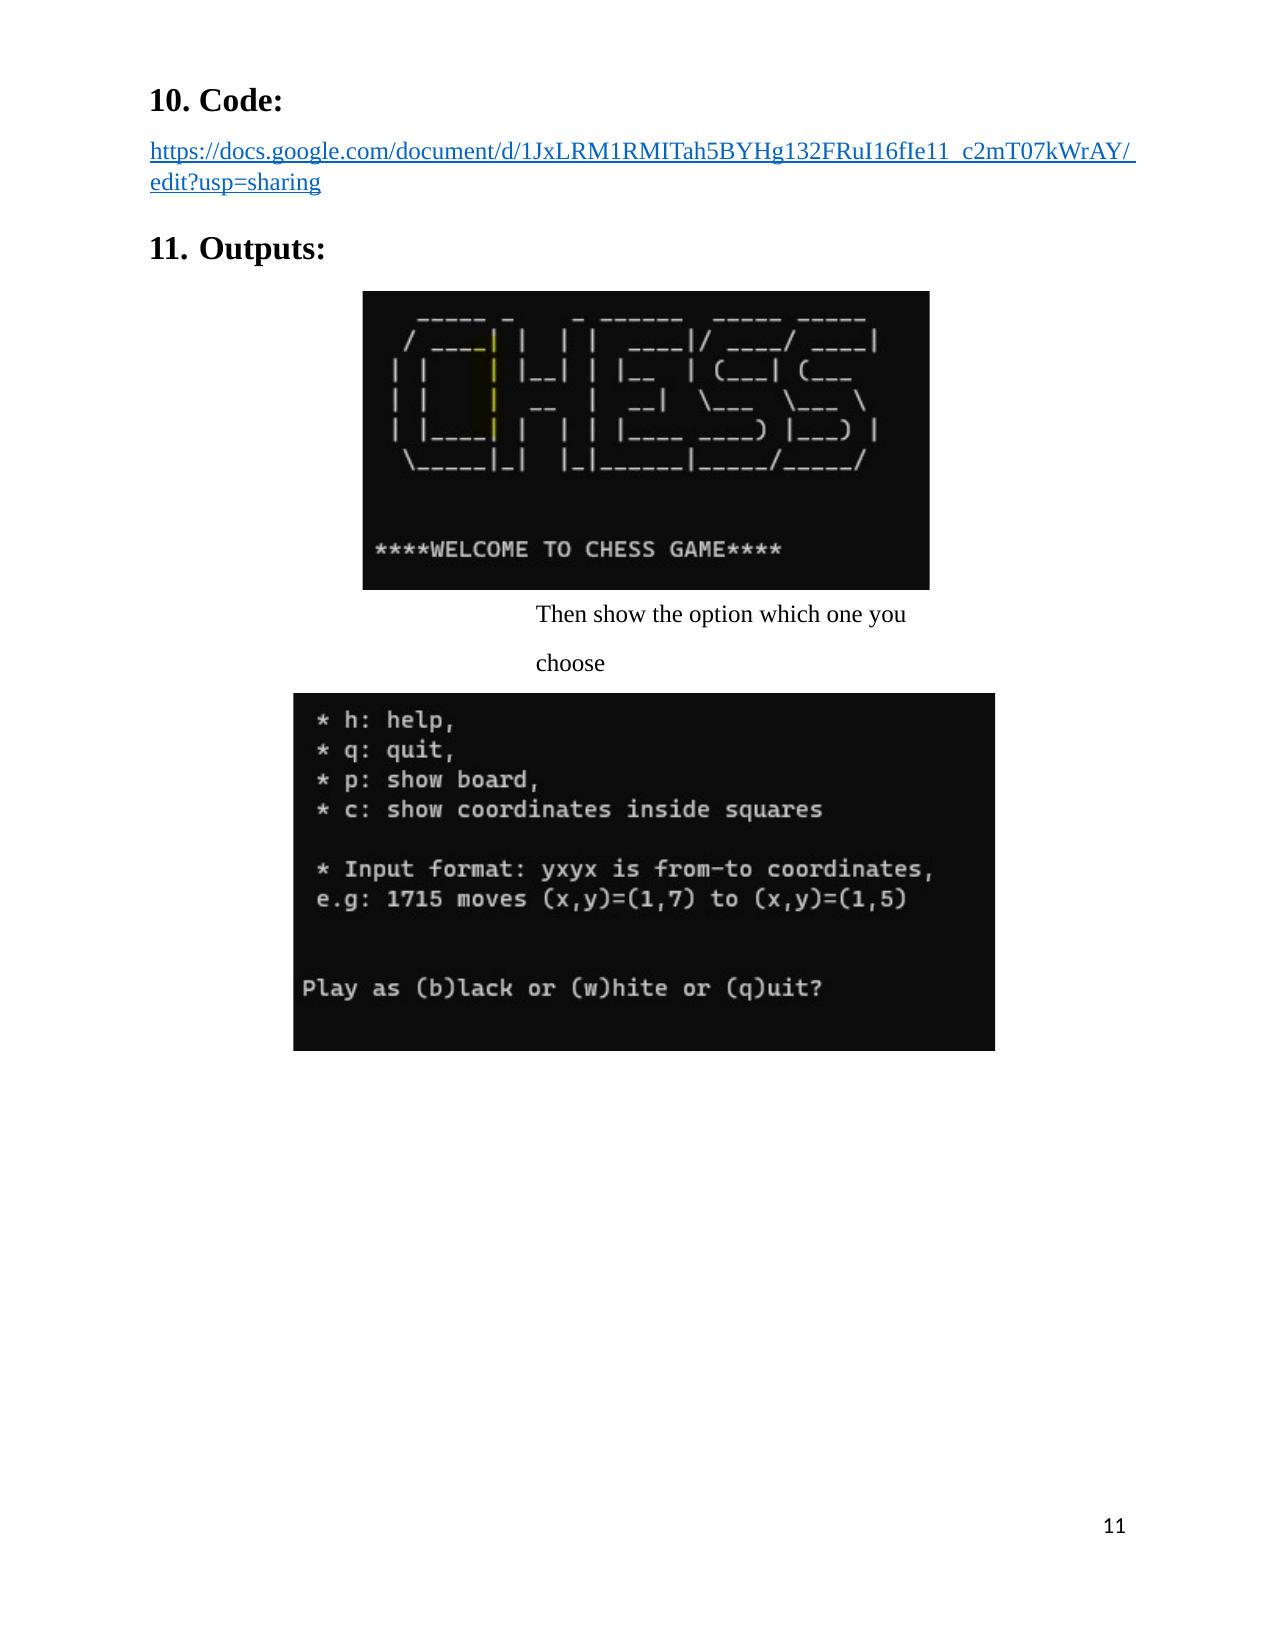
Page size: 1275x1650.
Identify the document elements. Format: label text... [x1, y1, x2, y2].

picture [362, 291, 930, 590]
text https://docs.google.com/document/d/1JxLRM1RMITah5BYHg132FRuI16fIe11_c2mT07kWrAY/ edit?usp=sharing [150, 136, 1143, 195]
list Outputs: [148, 229, 1143, 267]
list Code: [148, 80, 1143, 119]
picture [293, 693, 996, 1051]
